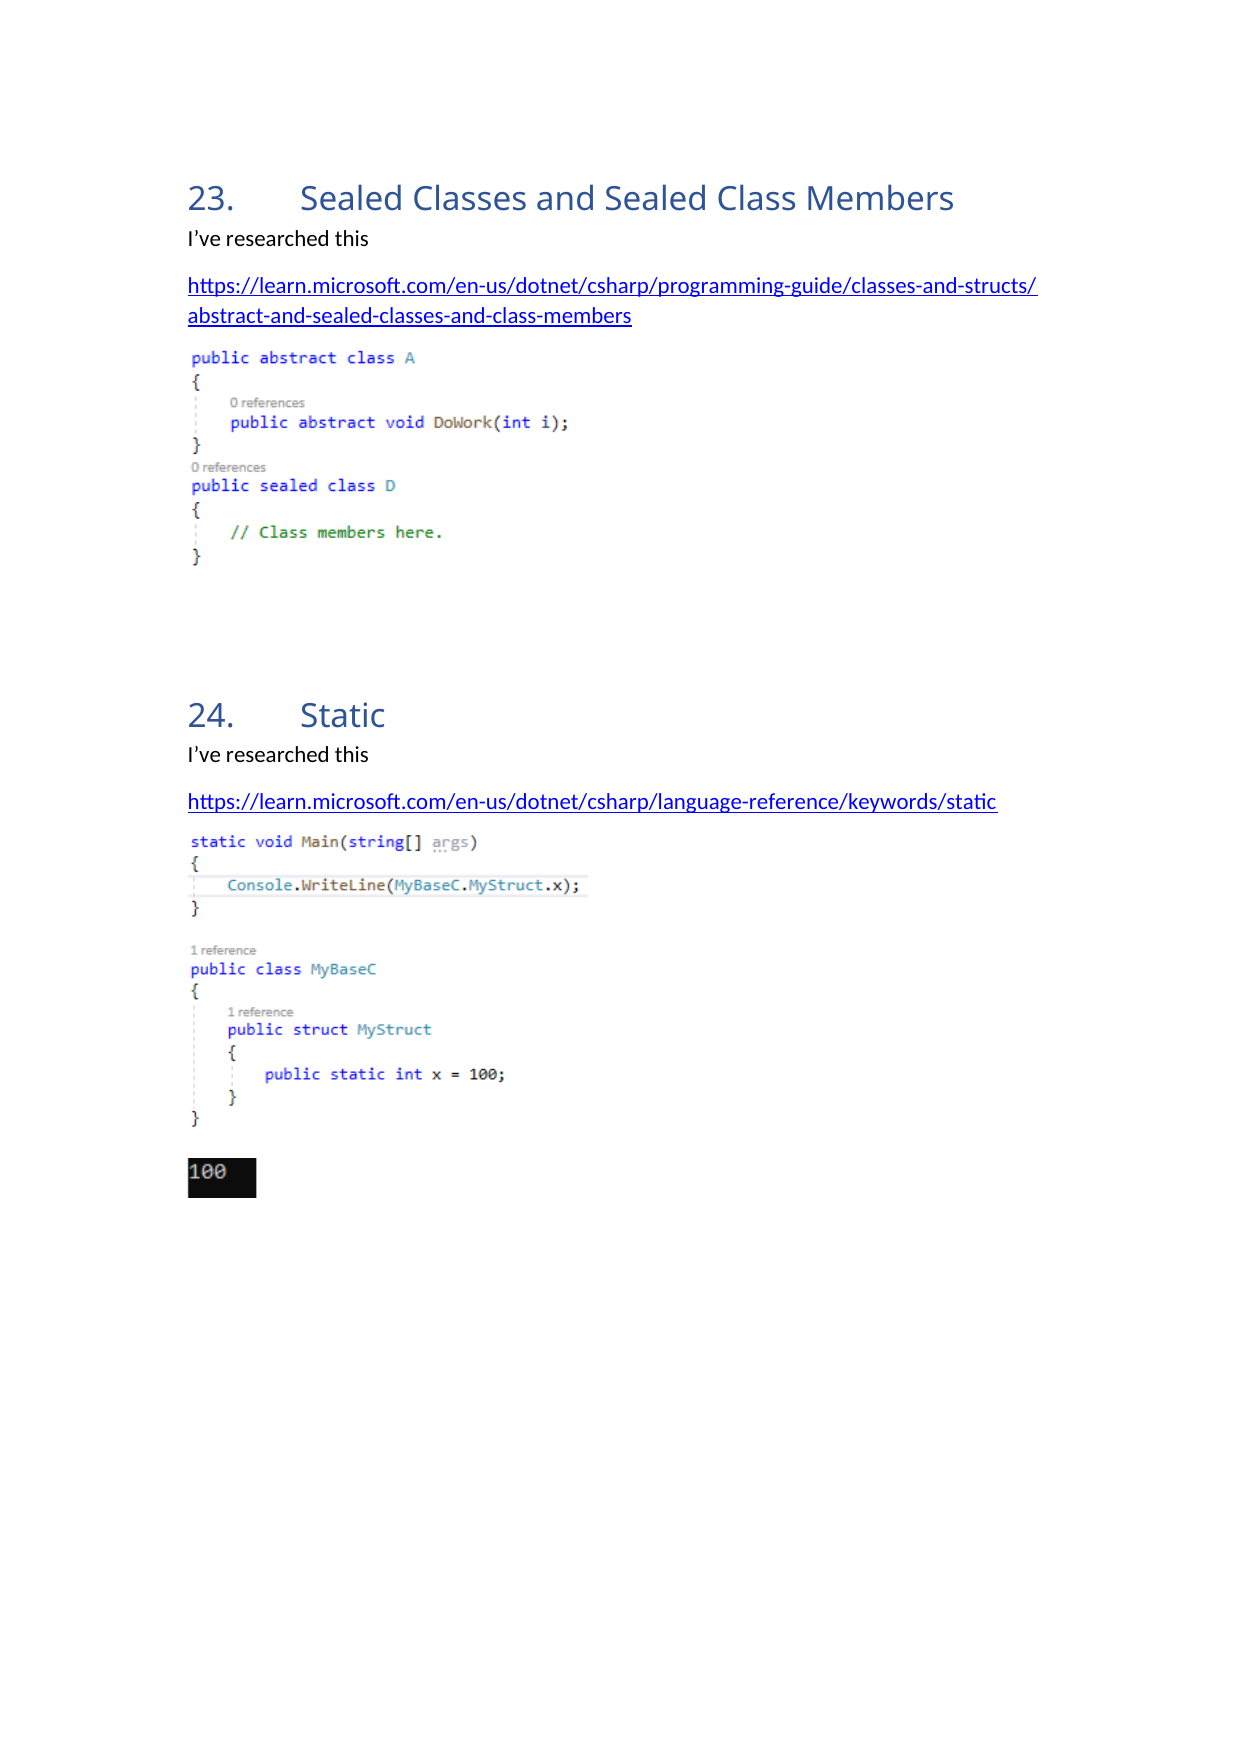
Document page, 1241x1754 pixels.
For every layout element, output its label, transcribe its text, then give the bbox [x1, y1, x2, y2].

picture [187, 834, 589, 1140]
subtitle Sealed Classes and Sealed Class Members [187, 175, 1090, 220]
subtitle Static [187, 692, 1090, 737]
text https://learn.microsoft.com/en-us/dotnet/csharp/language-reference/keywords/static [187, 787, 1090, 815]
text I’ve researched this [187, 224, 1090, 252]
picture [187, 1158, 257, 1198]
picture [187, 347, 582, 571]
text I’ve researched this [187, 741, 1090, 768]
text https://learn.microsoft.com/en-us/dotnet/csharp/programming-guide/classes-and-structs/abstract-and-sealed-classes-and-class-members [187, 271, 1090, 329]
